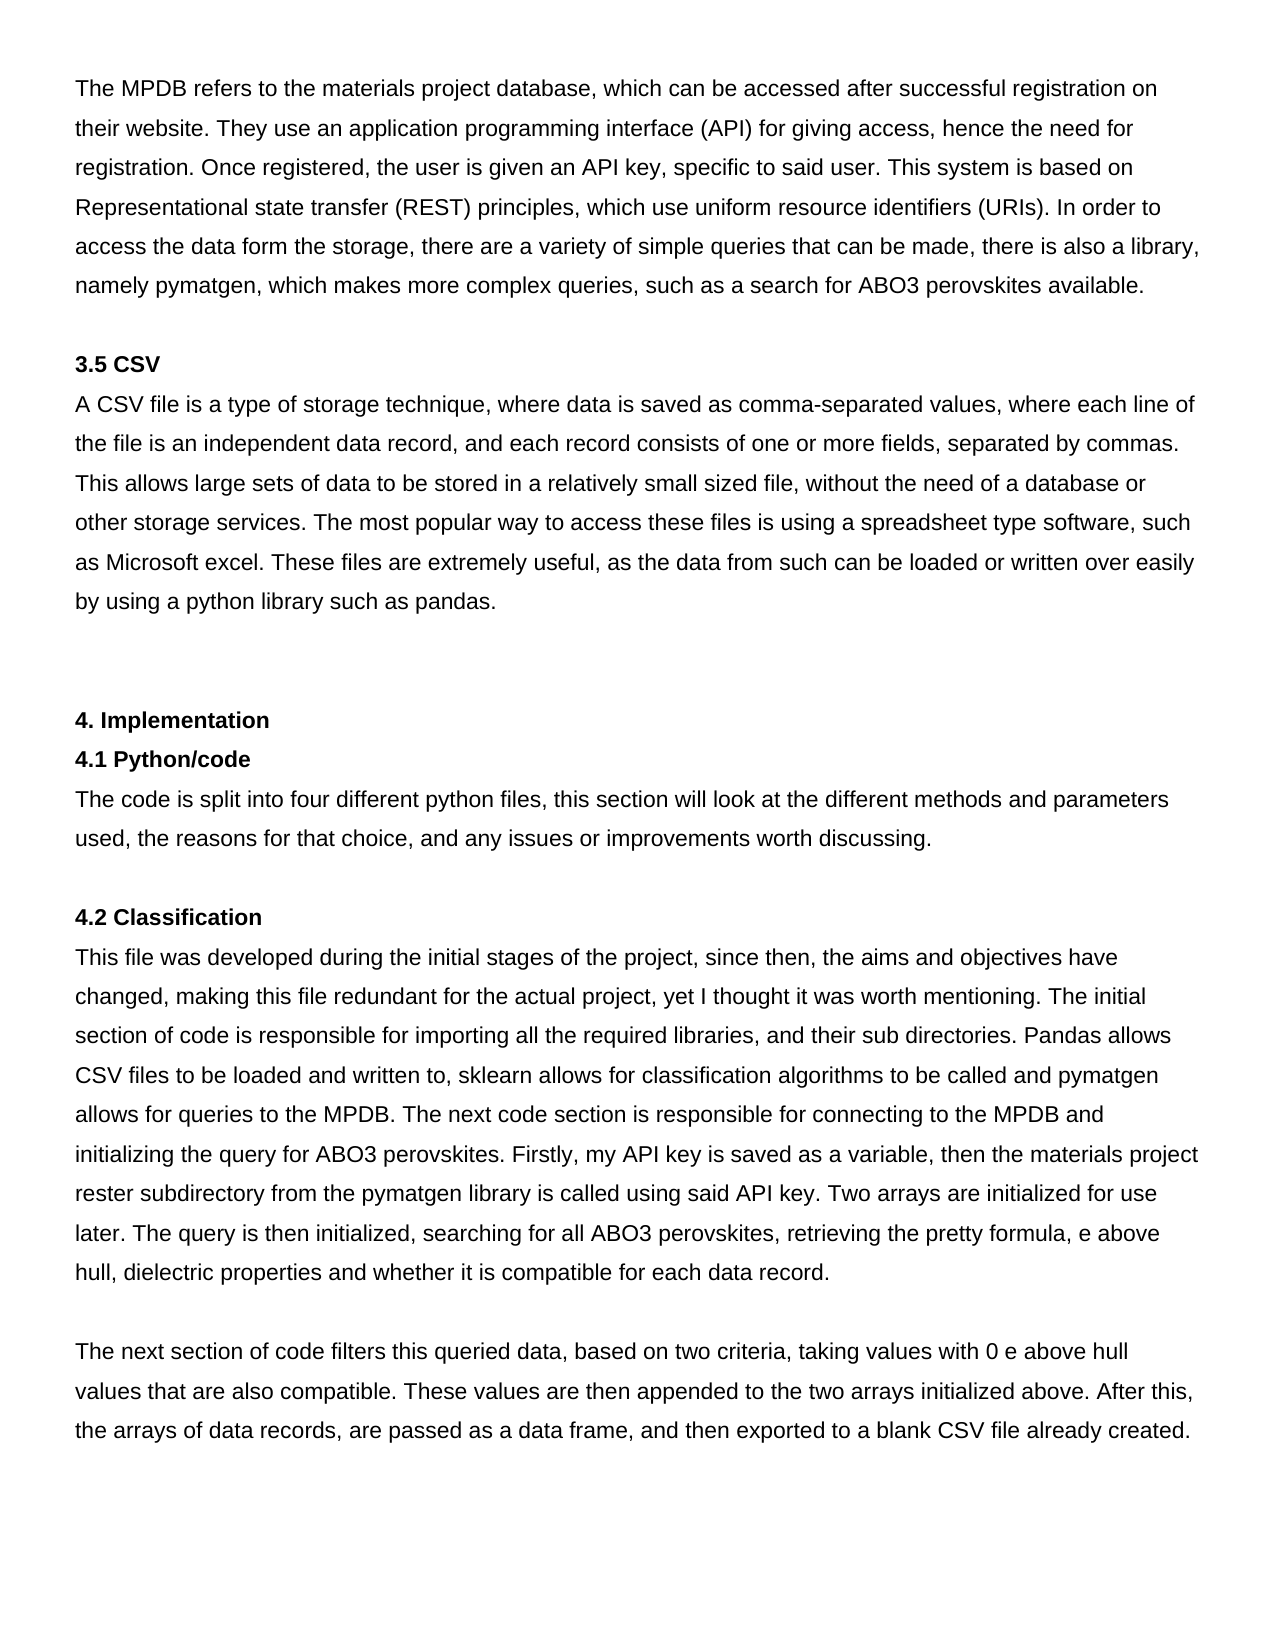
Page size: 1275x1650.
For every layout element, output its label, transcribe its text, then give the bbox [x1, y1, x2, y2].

text The code is split into four different python files, this section will look at the different methods and parameters used, the reasons for that choice, and any issues or improvements worth discussing. [75, 786, 1200, 851]
text 4. Implementation [75, 707, 1200, 733]
text The next section of code filters this queried data, based on two criteria, taking values with 0 e above hull values that are also compatible. These values are then appended to the two arrays initialized above. After this, the arrays of data records, are passed as a data frame, and then exported to a blank CSV file already created. [75, 1338, 1200, 1444]
text This file was developed during the initial stages of the project, since then, the aims and objectives have changed, making this file redundant for the actual project, yet I thought it was worth mentioning. The initial section of code is responsible for importing all the required libraries, and their sub directories. Pandas allows CSV files to be loaded and written to, sklearn allows for classification algorithms to be called and pymatgen allows for queries to the MPDB. The next code section is responsible for connecting to the MPDB and initializing the query for ABO3 perovskites. Firstly, my API key is saved as a variable, then the materials project rester subdirectory from the pymatgen library is called using said API key. Two arrays are initialized for use later. The query is then initialized, searching for all ABO3 perovskites, retrieving the pretty formula, e above hull, dielectric properties and whether it is compatible for each data record. [75, 943, 1200, 1286]
text 3.5 CSV [75, 351, 1200, 378]
text The MPDB refers to the materials project database, which can be accessed after successful registration on their website. They use an application programming interface (API) for giving access, hence the need for registration. Once registered, the user is given an API key, specific to said user. This system is based on Representational state transfer (REST) principles, which use uniform resource identifiers (URIs). In order to access the data form the storage, there are a variety of simple queries that can be made, there is also a library, namely pymatgen, which makes more complex queries, such as a search for ABO3 perovskites available. [75, 75, 1200, 299]
text 4.2 Classification [75, 904, 1200, 930]
text 4.1 Python/code [75, 746, 1200, 772]
text A CSV file is a type of storage technique, where data is saved as comma-separated values, where each line of the file is an independent data record, and each record consists of one or more fields, separated by commas. This allows large sets of data to be stored in a relatively small sized file, without the need of a database or other storage services. The most popular way to access these files is using a spreadsheet type software, such as Microsoft excel. These files are extremely useful, as the data from such can be loaded or written over easily by using a python library such as pandas. [75, 391, 1200, 614]
